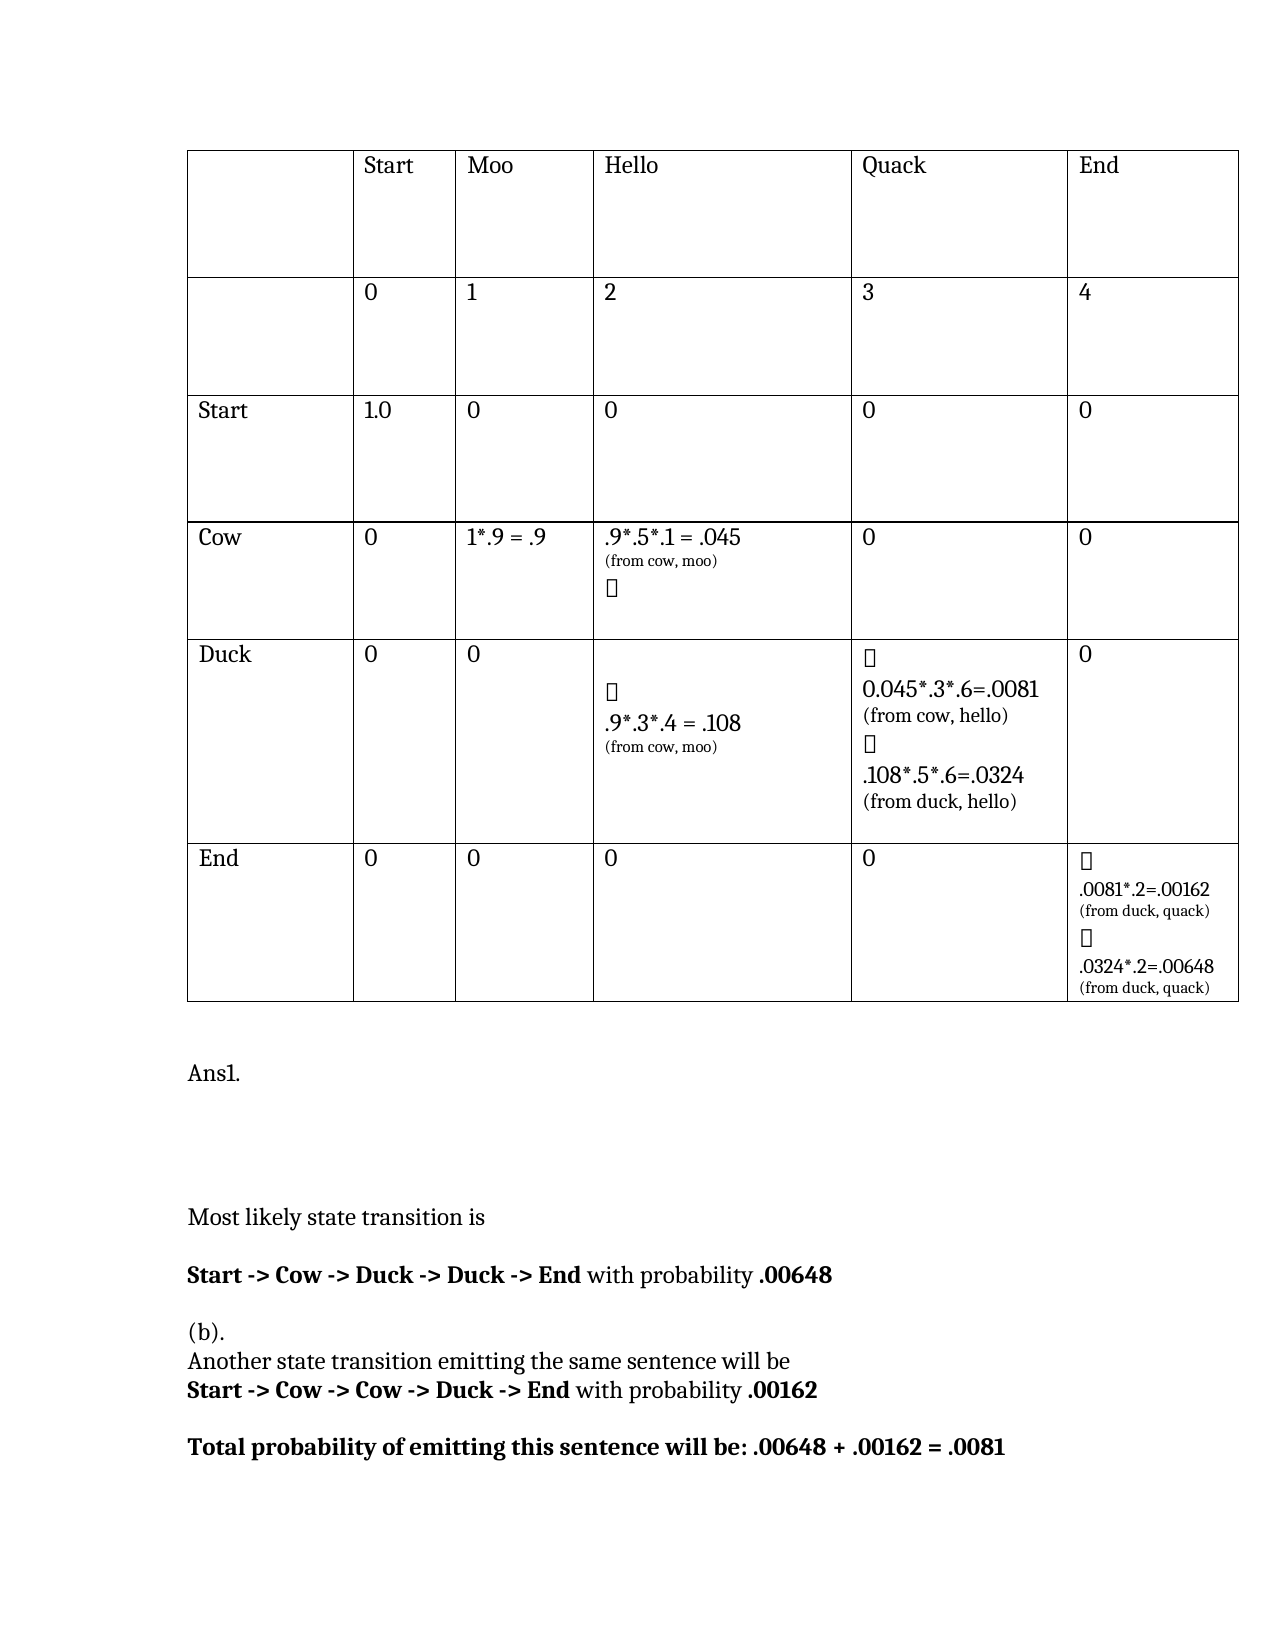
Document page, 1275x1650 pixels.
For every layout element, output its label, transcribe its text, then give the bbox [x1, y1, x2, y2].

table_cell 3 [852, 278, 1067, 395]
table_cell [188, 278, 353, 395]
text Start -> Cow -> Cow -> Duck -> End with probability .00162 [187, 1376, 1087, 1404]
table_cell 0 [354, 523, 455, 639]
table_cell 0 [1068, 640, 1238, 843]
table_cell 0 [456, 844, 593, 1001]
table_header Hello [594, 151, 851, 277]
table_cell 0 [354, 844, 455, 1001]
table_header Moo [456, 151, 593, 277]
table_cell End [188, 844, 353, 1001]
table_cell 2 [594, 278, 851, 395]
table_cell 4 [1068, 278, 1238, 395]
table_header End [1068, 151, 1238, 277]
table_cell  0.045*.3*.6=.0081 (from cow, hello)  .108*.5*.6=.0324 (from duck, hello) [852, 640, 1067, 843]
table_cell 1*.9 = .9 [456, 523, 593, 639]
table_cell 0 [852, 844, 1067, 1001]
table_cell  .9*.3*.4 = .108 (from cow, moo) [594, 640, 851, 843]
table_header Start [354, 151, 455, 277]
table_cell Cow [188, 523, 353, 639]
table_cell 0 [1068, 396, 1238, 521]
text Start -> Cow -> Duck -> Duck -> End with probability .00648 [187, 1261, 1087, 1289]
text Another state transition emitting the same sentence will be [187, 1347, 1087, 1376]
text (b). [187, 1318, 1087, 1347]
table_header [188, 151, 353, 277]
table_cell  .0081*.2=.00162 (from duck, quack)  .0324*.2=.00648 (from duck, quack) [1068, 844, 1238, 1001]
text Total probability of emitting this sentence will be: .00648 + .00162 = .0081 [187, 1433, 1087, 1462]
table_cell 0 [594, 844, 851, 1001]
table_cell 0 [456, 640, 593, 843]
table_header Quack [852, 151, 1067, 277]
table_cell 0 [354, 278, 455, 395]
table_cell 0 [852, 523, 1067, 639]
table_cell .9*.5*.1 = .045 (from cow, moo)  [594, 523, 851, 639]
text Ans1. Most likely state transition is [187, 1031, 1087, 1232]
table_cell 0 [456, 396, 593, 521]
table_cell 0 [1068, 523, 1238, 639]
table_cell 1.0 [354, 396, 455, 521]
table_cell 0 [354, 640, 455, 843]
table_cell 1 [456, 278, 593, 395]
table_cell Start [188, 396, 353, 521]
table_cell 0 [852, 396, 1067, 521]
table_cell Duck [188, 640, 353, 843]
table_cell 0 [594, 396, 851, 521]
